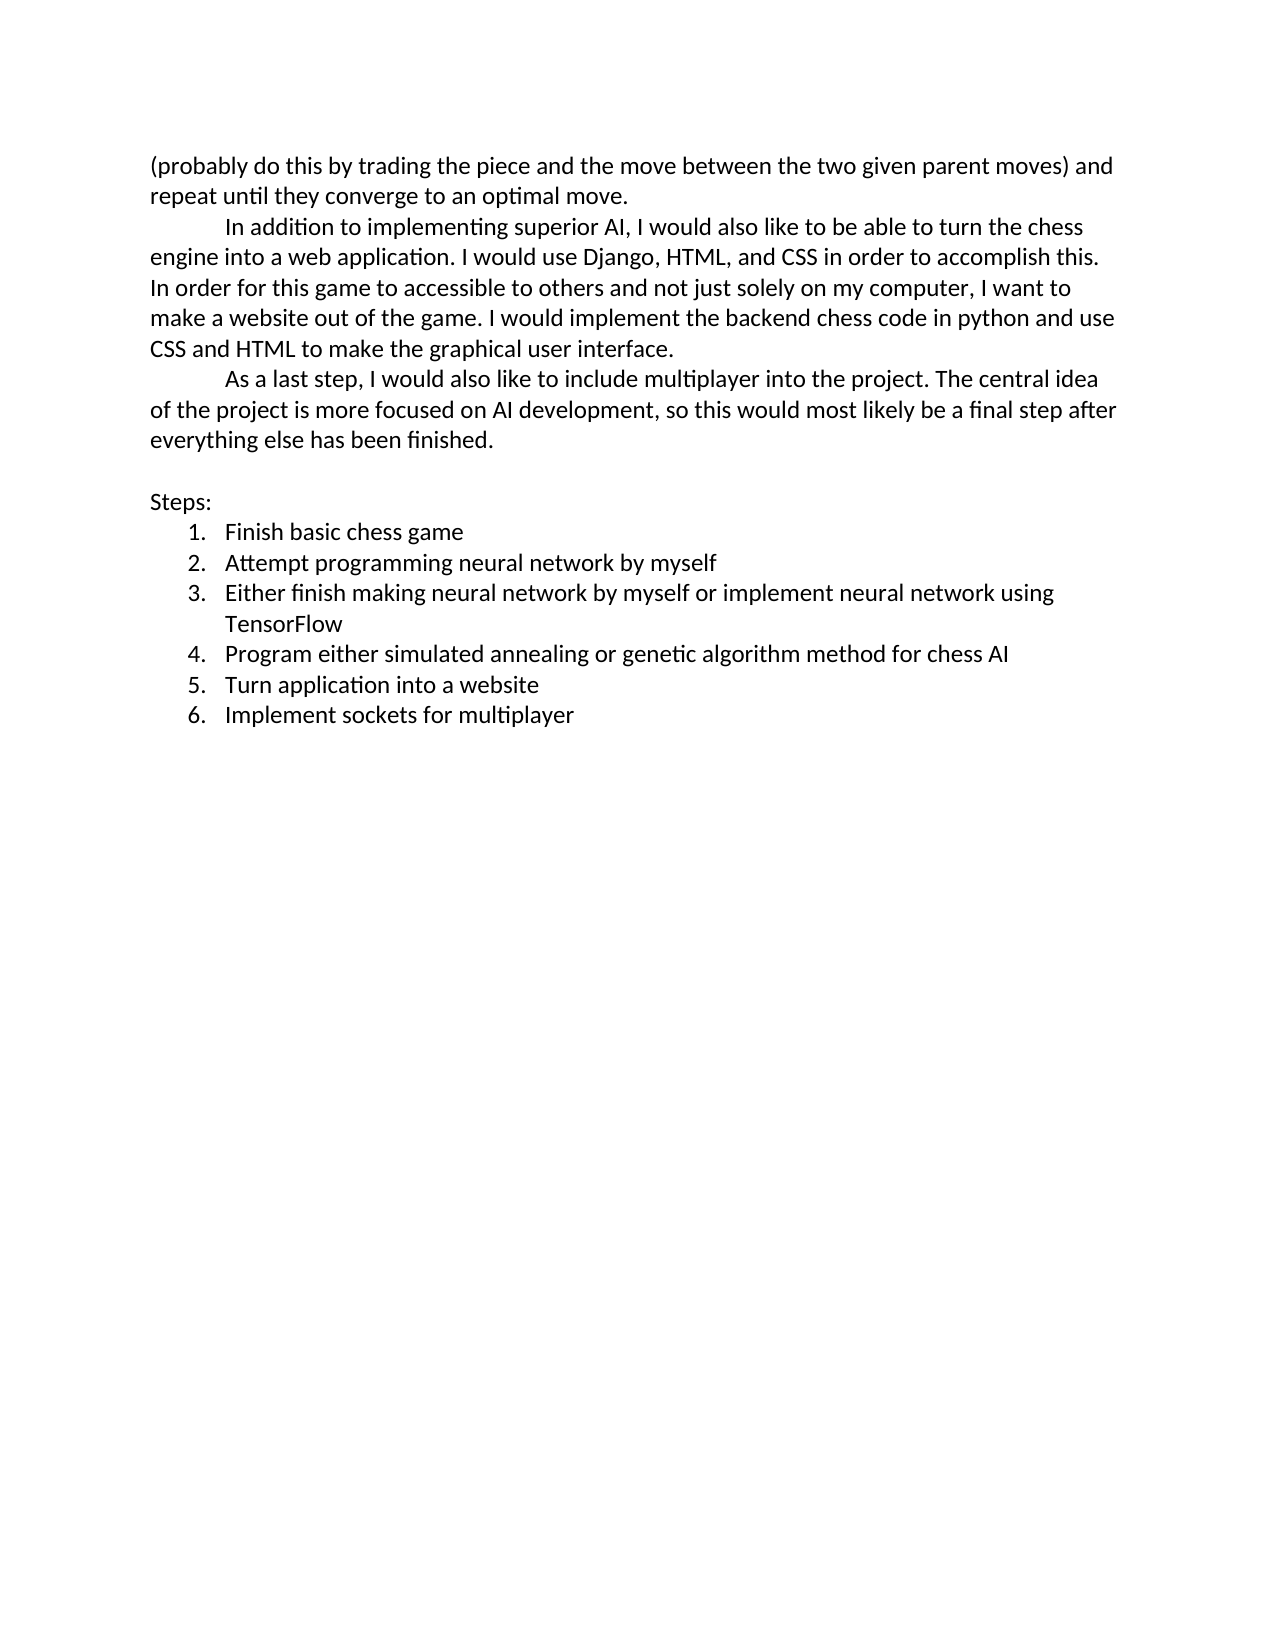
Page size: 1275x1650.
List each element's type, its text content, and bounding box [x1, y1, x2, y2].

list Attempt programming neural network by myself [187, 547, 1125, 577]
list Turn application into a website [187, 669, 1125, 699]
list Finish basic chess game [187, 516, 1125, 547]
text In addition to implementing superior AI, I would also like to be able to turn the chess engine into a web application. I would use Django, HTML, and CSS in order to accomplish this. In order for this game to accessible to others and not just solely on my computer, I want to make a website out of the game. I would implement the backend chess code in python and use CSS and HTML to make the graphical user interface. [150, 211, 1125, 364]
text As a last step, I would also like to include multiplayer into the project. The central idea of the project is more focused on AI development, so this would most likely be a final step after everything else has been finished. [150, 364, 1125, 455]
list Implement sockets for multiplayer [187, 699, 1125, 730]
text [150, 150, 1125, 211]
list Program either simulated annealing or genetic algorithm method for chess AI [187, 638, 1125, 669]
text Steps: [150, 486, 1125, 516]
list Either finish making neural network by myself or implement neural network using TensorFlow [187, 577, 1125, 638]
